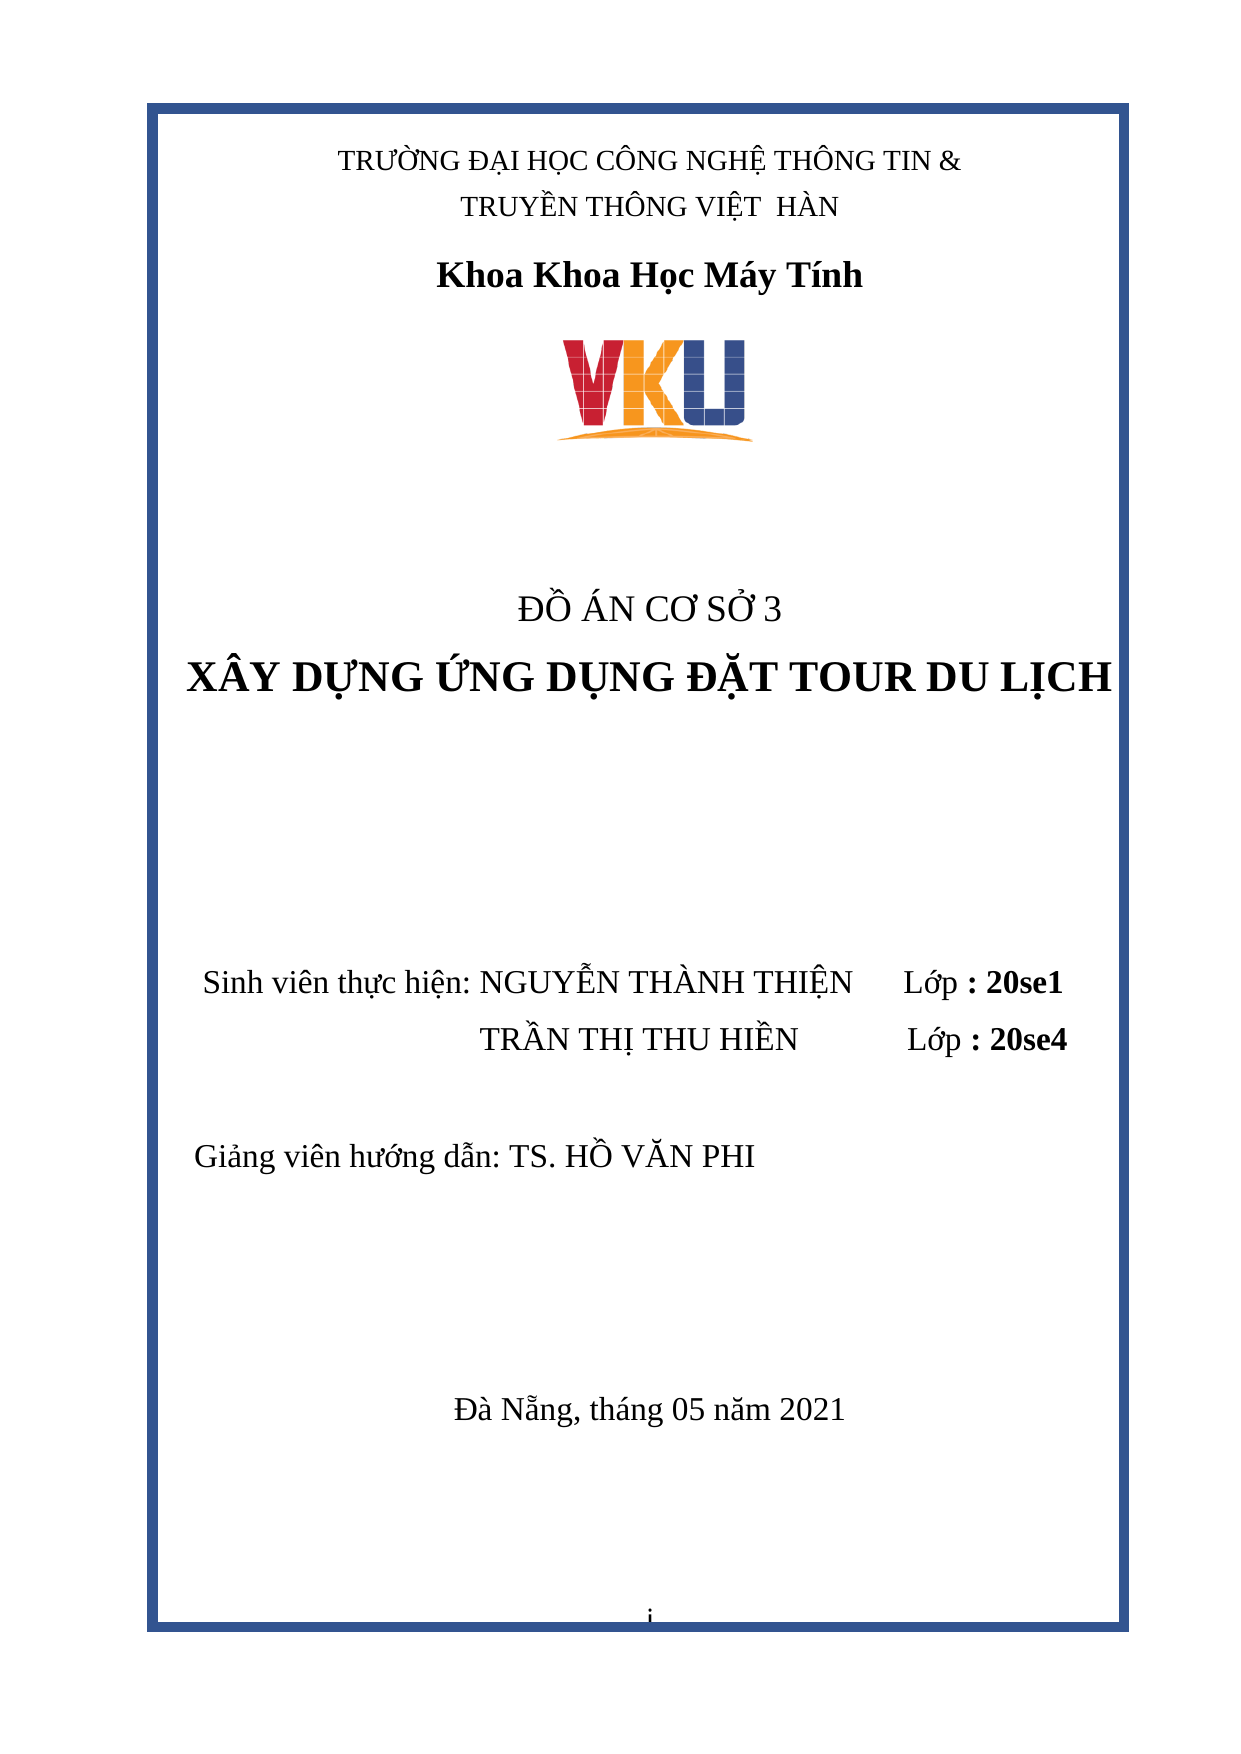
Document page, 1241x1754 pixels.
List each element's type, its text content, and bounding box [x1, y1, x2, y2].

text XÂY DỰNG ỨNG DỤNG ĐẶT TOUR DU LỊCH [177, 651, 1119, 701]
picture [546, 329, 753, 450]
text Sinh viên thực hiện: NGUYỄN THÀNH THIỆN Lớp : 20se1 [177, 962, 1119, 1000]
text TRUYỀN THÔNG VIỆT HÀN [177, 189, 1119, 223]
text Đà Nẵng, tháng 05 năm 2021 [177, 1389, 1119, 1428]
text Giảng viên hướng dẫn: TS. HỒ VĂN PHI [177, 1136, 1119, 1175]
text Khoa Khoa Học Máy Tính [177, 252, 1119, 295]
text TRƯỜNG ĐẠI HỌC CÔNG NGHỆ THÔNG TIN & [177, 143, 1119, 177]
text ĐỒ ÁN CƠ SỞ 3 [177, 586, 1119, 629]
text TRẦN THỊ THU HIỀN Lớp : 20se4 [177, 1019, 1119, 1058]
